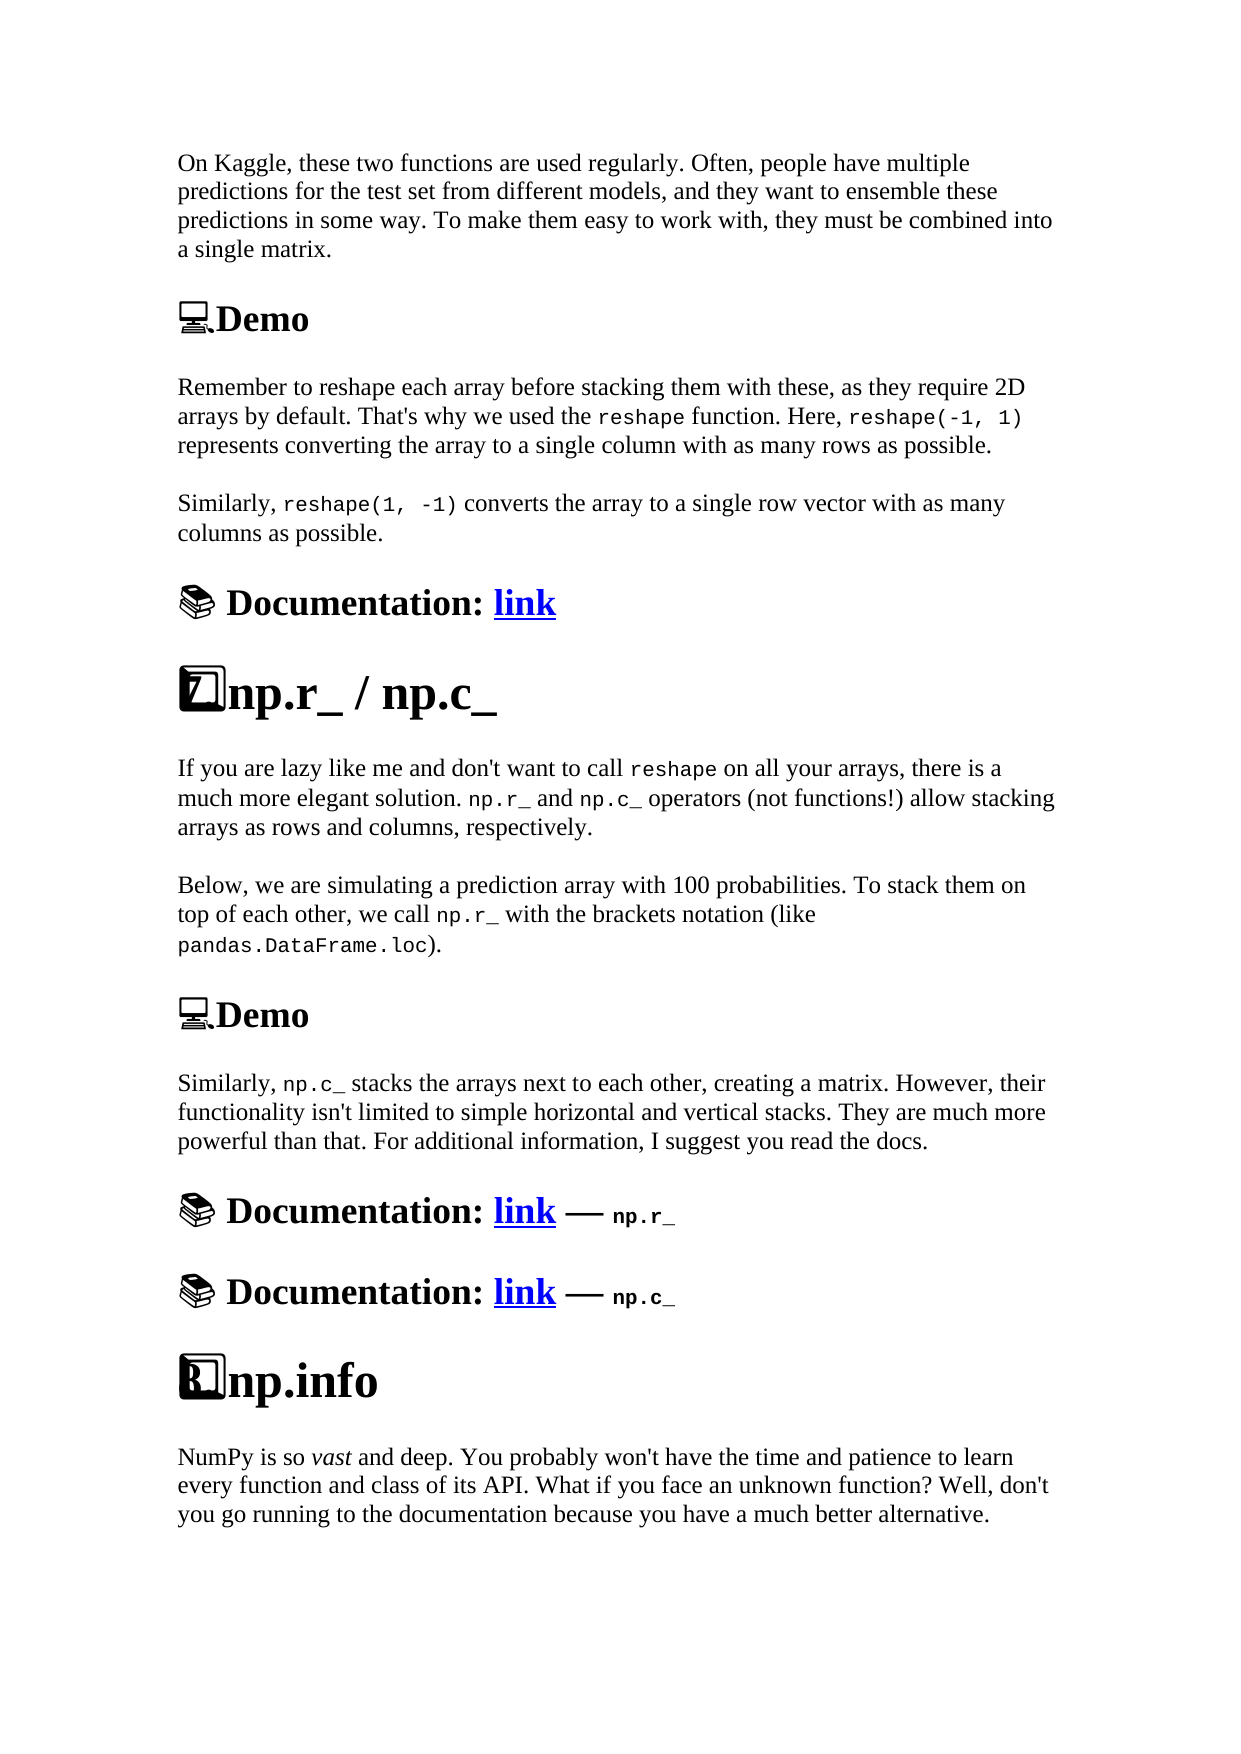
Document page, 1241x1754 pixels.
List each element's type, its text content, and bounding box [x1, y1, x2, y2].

text 8️⃣. np.info [177, 1344, 1063, 1412]
text Similarly, reshape(1, -1) converts the array to a single row vector with as many columns as possible. [177, 488, 1063, 547]
text 📚 Documentation: link [177, 576, 1063, 627]
text 💻Demo [177, 292, 1063, 343]
text 💻Demo [177, 987, 1063, 1038]
text 📚 Documentation: link — np.r_ [177, 1184, 1063, 1235]
text 7️⃣. np.r_ / np.c_ [177, 656, 1063, 724]
text Remember to reshape each array before stacking them with these, as they require 2D arrays by default. That's why we used the reshape function. Here, reshape(-1, 1) represents converting the array to a single column with as many rows as possible. [177, 372, 1063, 459]
text On Kaggle, these two functions are used regularly. Often, people have multiple predictions for the test set from different models, and they want to ensemble these predictions in some way. To make them easy to work with, they must be combined into a single matrix. [177, 148, 1063, 263]
text If you are lazy like me and don't want to call reshape on all your arrays, there is a much more elegant solution. np.r_ and np.c_ operators (not functions!) allow stacking arrays as rows and columns, respectively. [177, 753, 1063, 841]
text NumPy is so vast and deep. You probably won't have the time and patience to learn every function and class of its API. What if you face an unknown function? Well, don't you go running to the documentation because you have a much better alternative. [177, 1442, 1063, 1528]
text Similarly, np.c_ stacks the arrays next to each other, creating a matrix. However, their functionality isn't limited to simple horizontal and vertical stacks. They are much more powerful than that. For additional information, I suggest you read the docs. [177, 1068, 1063, 1155]
text 📚 Documentation: link — np.c_ [177, 1264, 1063, 1315]
text Below, we are simulating a prediction array with 100 probabilities. To stack them on top of each other, we call np.r_ with the brackets notation (like pandas.DataFrame.loc). [177, 870, 1063, 958]
